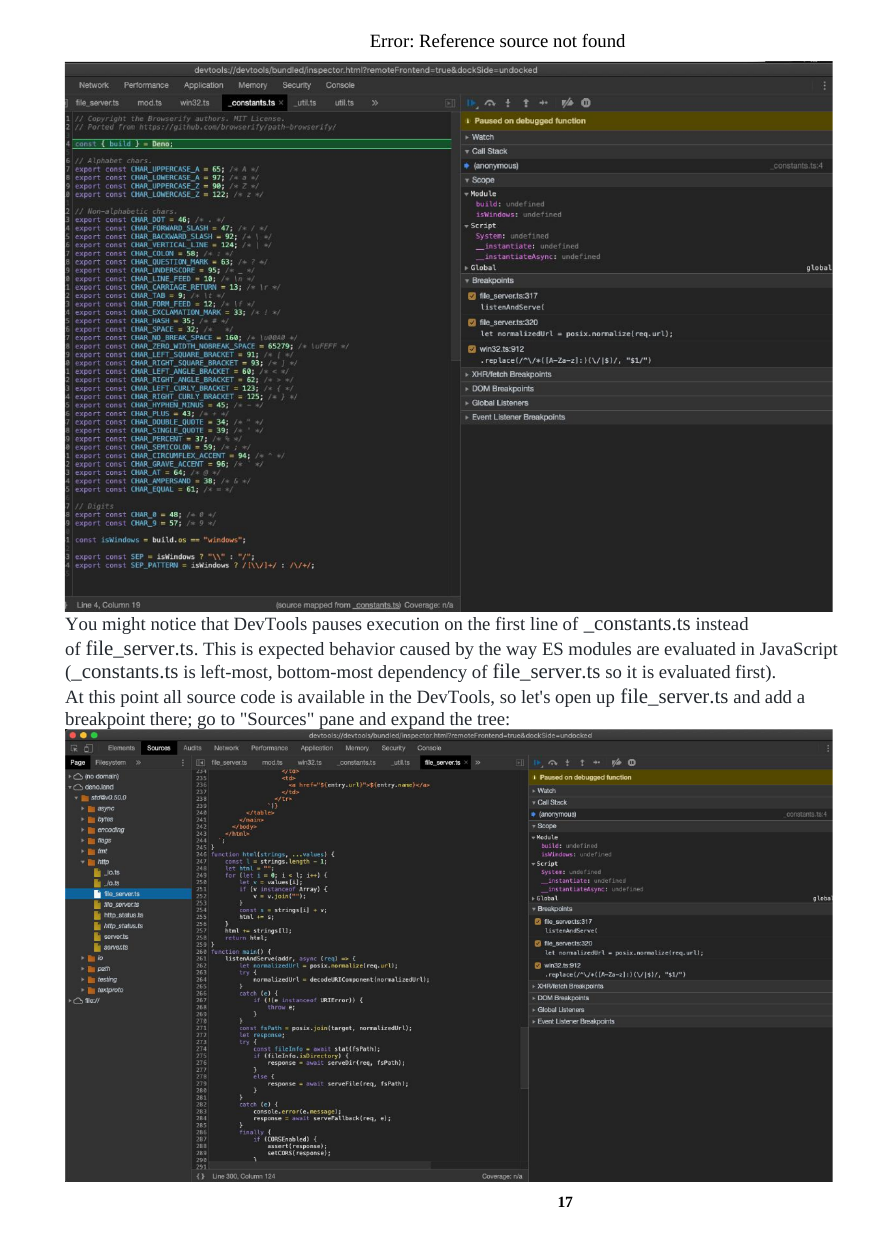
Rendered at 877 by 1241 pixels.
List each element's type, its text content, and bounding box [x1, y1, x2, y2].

picture [65, 729, 833, 1182]
picture [64, 61, 833, 612]
text You might notice that DevTools pauses execution on the first line of _constants.ts instead of file_server.ts. This is expected behavior caused by the way ES modules are evaluated in JavaScript (_constants.ts is left-most, bottom-most dependency of file_server.ts so it is evaluated first). [65, 611, 859, 683]
text At this point all source code is available in the DevTools, so let's open up file_server.ts and add a breakpoint there; go to "Sources" pane and expand the tree: [65, 683, 859, 729]
